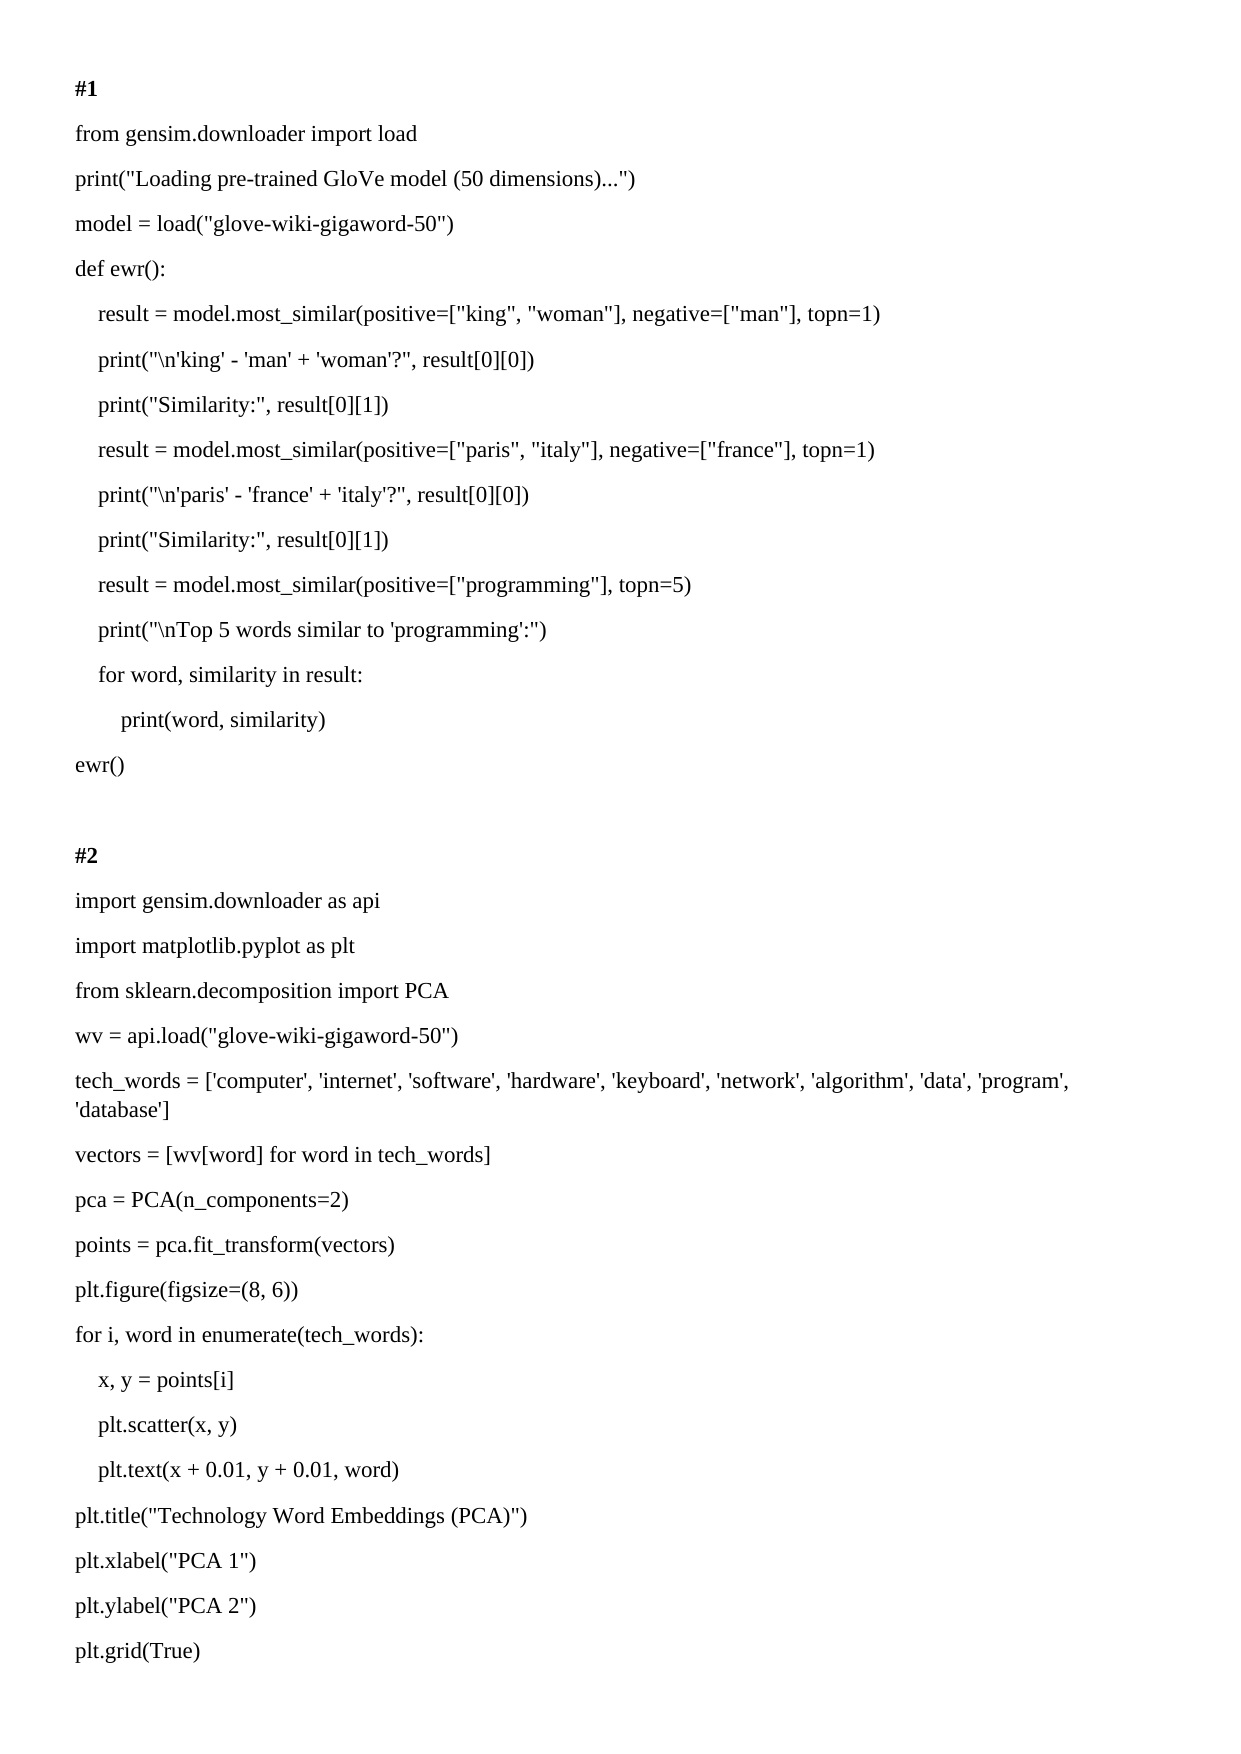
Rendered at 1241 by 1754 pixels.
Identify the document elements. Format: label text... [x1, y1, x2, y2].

text tech_words = ['computer', 'internet', 'software', 'hardware', 'keyboard', 'network', 'algorithm', 'data', 'program', 'database'] [75, 1067, 1165, 1122]
text plt.ylabel("PCA 2") [75, 1592, 1165, 1618]
text for word, similarity in result: [75, 661, 1165, 688]
text plt.figure(figsize=(8, 6)) [75, 1276, 1165, 1302]
text result = model.most_similar(positive=["paris", "italy"], negative=["france"], topn=1) [75, 436, 1165, 462]
text x, y = points[i] [75, 1366, 1165, 1393]
text plt.text(x + 0.01, y + 0.01, word) [75, 1457, 1165, 1483]
text def ewr(): [75, 255, 1165, 282]
text print("Loading pre-trained GloVe model (50 dimensions)...") [75, 165, 1165, 192]
text plt.title("Technology Word Embeddings (PCA)") [75, 1502, 1165, 1528]
text print("\nTop 5 words similar to 'programming':") [75, 616, 1165, 643]
text #2 [75, 842, 1165, 868]
text for i, word in enumerate(tech_words): [75, 1321, 1165, 1348]
text points = pca.fit_transform(vectors) [75, 1231, 1165, 1257]
text plt.scatter(x, y) [75, 1411, 1165, 1438]
text from gensim.downloader import load [75, 120, 1165, 146]
text import matplotlib.pyplot as plt [75, 932, 1165, 958]
text result = model.most_similar(positive=["programming"], topn=5) [75, 571, 1165, 597]
text vectors = [wv[word] for word in tech_words] [75, 1141, 1165, 1167]
text #1 [75, 75, 1165, 101]
text import gensim.downloader as api [75, 887, 1165, 913]
text result = model.most_similar(positive=["king", "woman"], negative=["man"], topn=1) [75, 301, 1165, 327]
text print("\n'king' - 'man' + 'woman'?", result[0][0]) [75, 346, 1165, 372]
text ewr() [75, 752, 1165, 778]
text plt.grid(True) [75, 1637, 1165, 1663]
text print("Similarity:", result[0][1]) [75, 391, 1165, 417]
text print(word, similarity) [75, 706, 1165, 733]
text pca = PCA(n_components=2) [75, 1186, 1165, 1212]
text wv = api.load("glove-wiki-gigaword-50") [75, 1022, 1165, 1048]
text plt.xlabel("PCA 1") [75, 1547, 1165, 1573]
text model = load("glove-wiki-gigaword-50") [75, 210, 1165, 237]
text print("Similarity:", result[0][1]) [75, 526, 1165, 552]
text from sklearn.decomposition import PCA [75, 977, 1165, 1003]
text print("\n'paris' - 'france' + 'italy'?", result[0][0]) [75, 481, 1165, 507]
